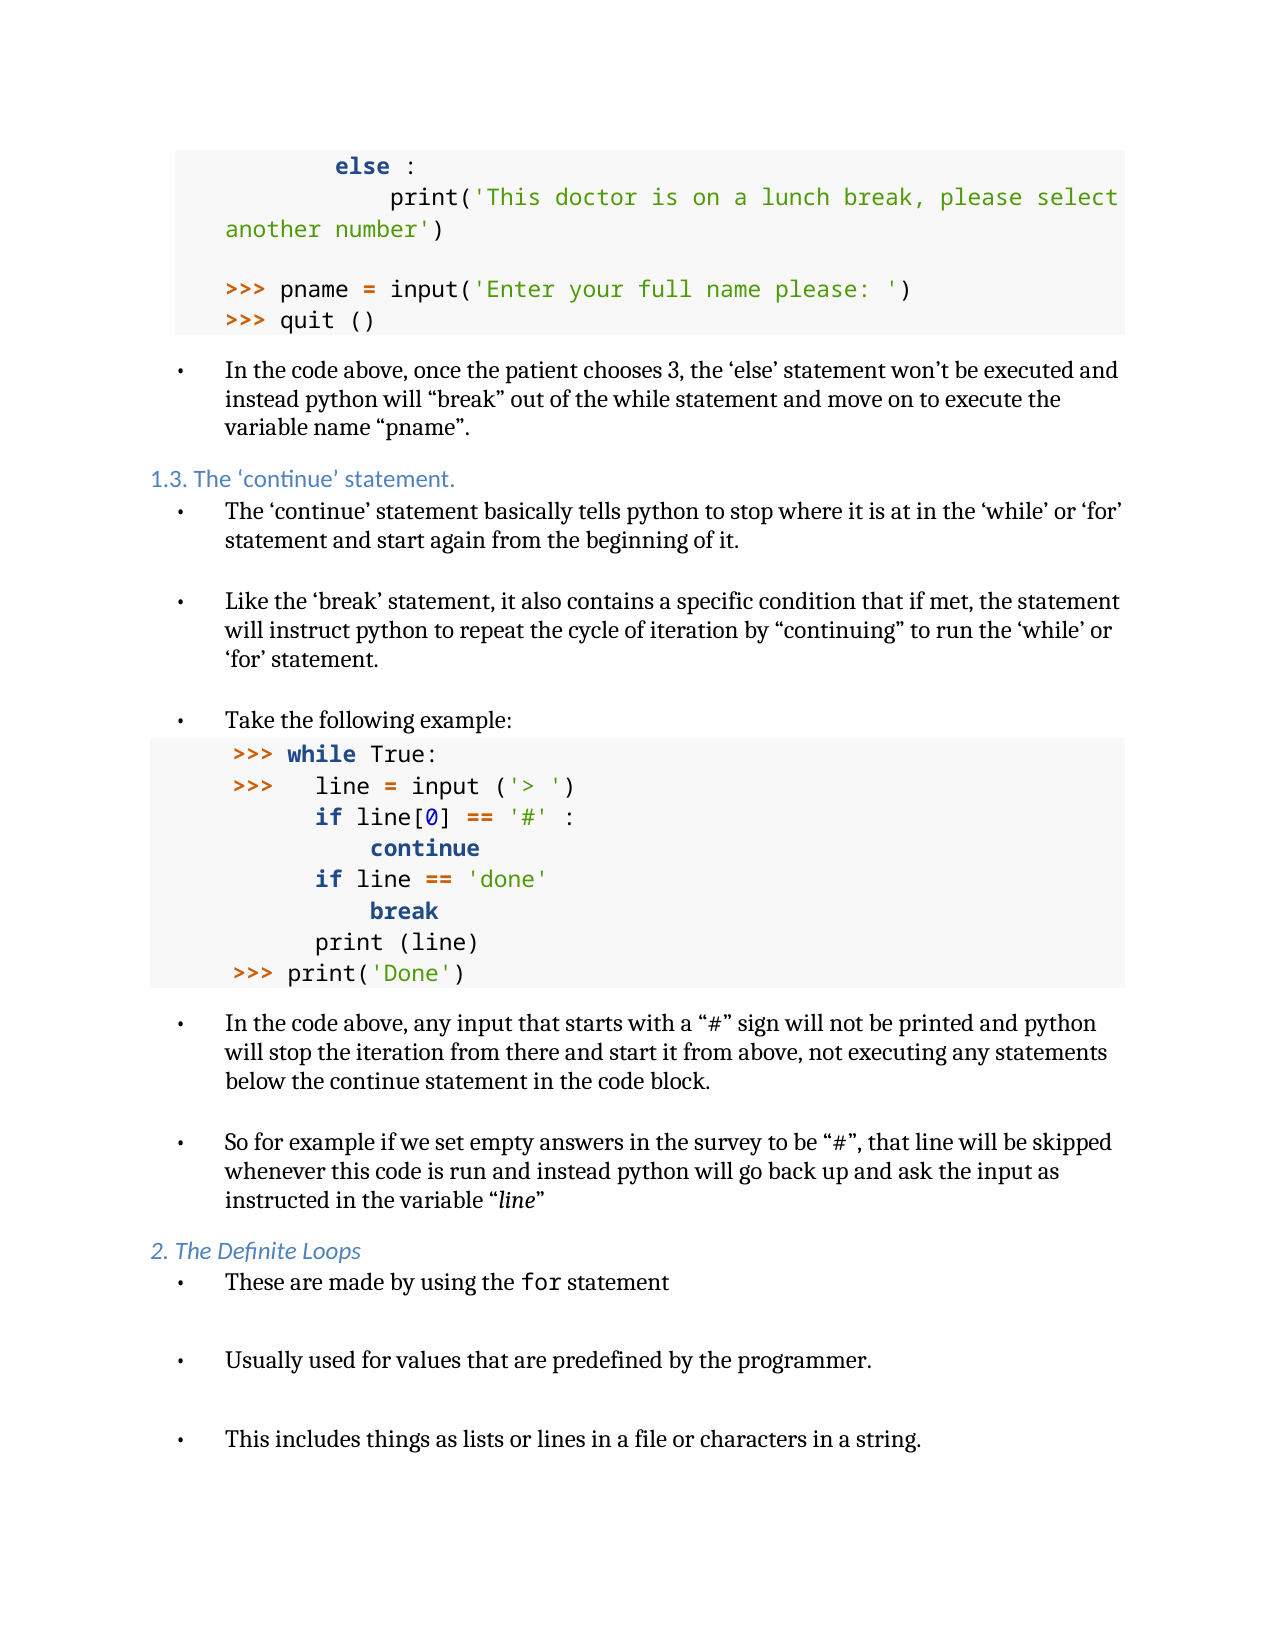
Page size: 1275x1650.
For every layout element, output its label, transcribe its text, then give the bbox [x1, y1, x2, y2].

subtitle 2. The Definite Loops [150, 1235, 1125, 1266]
list So for example if we set empty answers in the survey to be “#”, that line will be skipped whenever this code is run and instead python will go back up and ask the input as instructed in the variable “line” [175, 1128, 1125, 1214]
list The ‘continue’ statement basically tells python to stop where it is at in the ‘while’ or ‘for’ statement and start again from the beginning of it. [175, 497, 1125, 583]
list Usually used for values that are predefined by the programmer. [175, 1346, 1125, 1404]
list In the code above, any input that starts with a “#” sign will not be printed and python will stop the iteration from there and start it from above, not executing any statements below the continue statement in the code block. [175, 1009, 1125, 1124]
list In the code above, once the patient chooses 3, the ‘else’ statement won’t be executed and instead python will “break” out of the while statement and move on to execute the variable name “pname”. [175, 356, 1125, 442]
list Take the following example: [175, 706, 1125, 735]
list Like the ‘break’ statement, it also contains a specific condition that if met, the statement will instruct python to repeat the cycle of iteration by “continuing” to run the ‘while’ or ‘for’ statement. [175, 587, 1125, 702]
subtitle 1.3. The ‘continue’ statement. [150, 463, 1125, 493]
list This includes things as lists or lines in a file or characters in a string. [175, 1425, 1125, 1482]
text >>> while True: >>> line = input ('> ') if line[0] == '#' : continue if line == 'done' break print (line) >>> print('Done') [150, 738, 1125, 988]
list These are made by using the for statement [175, 1266, 1125, 1326]
